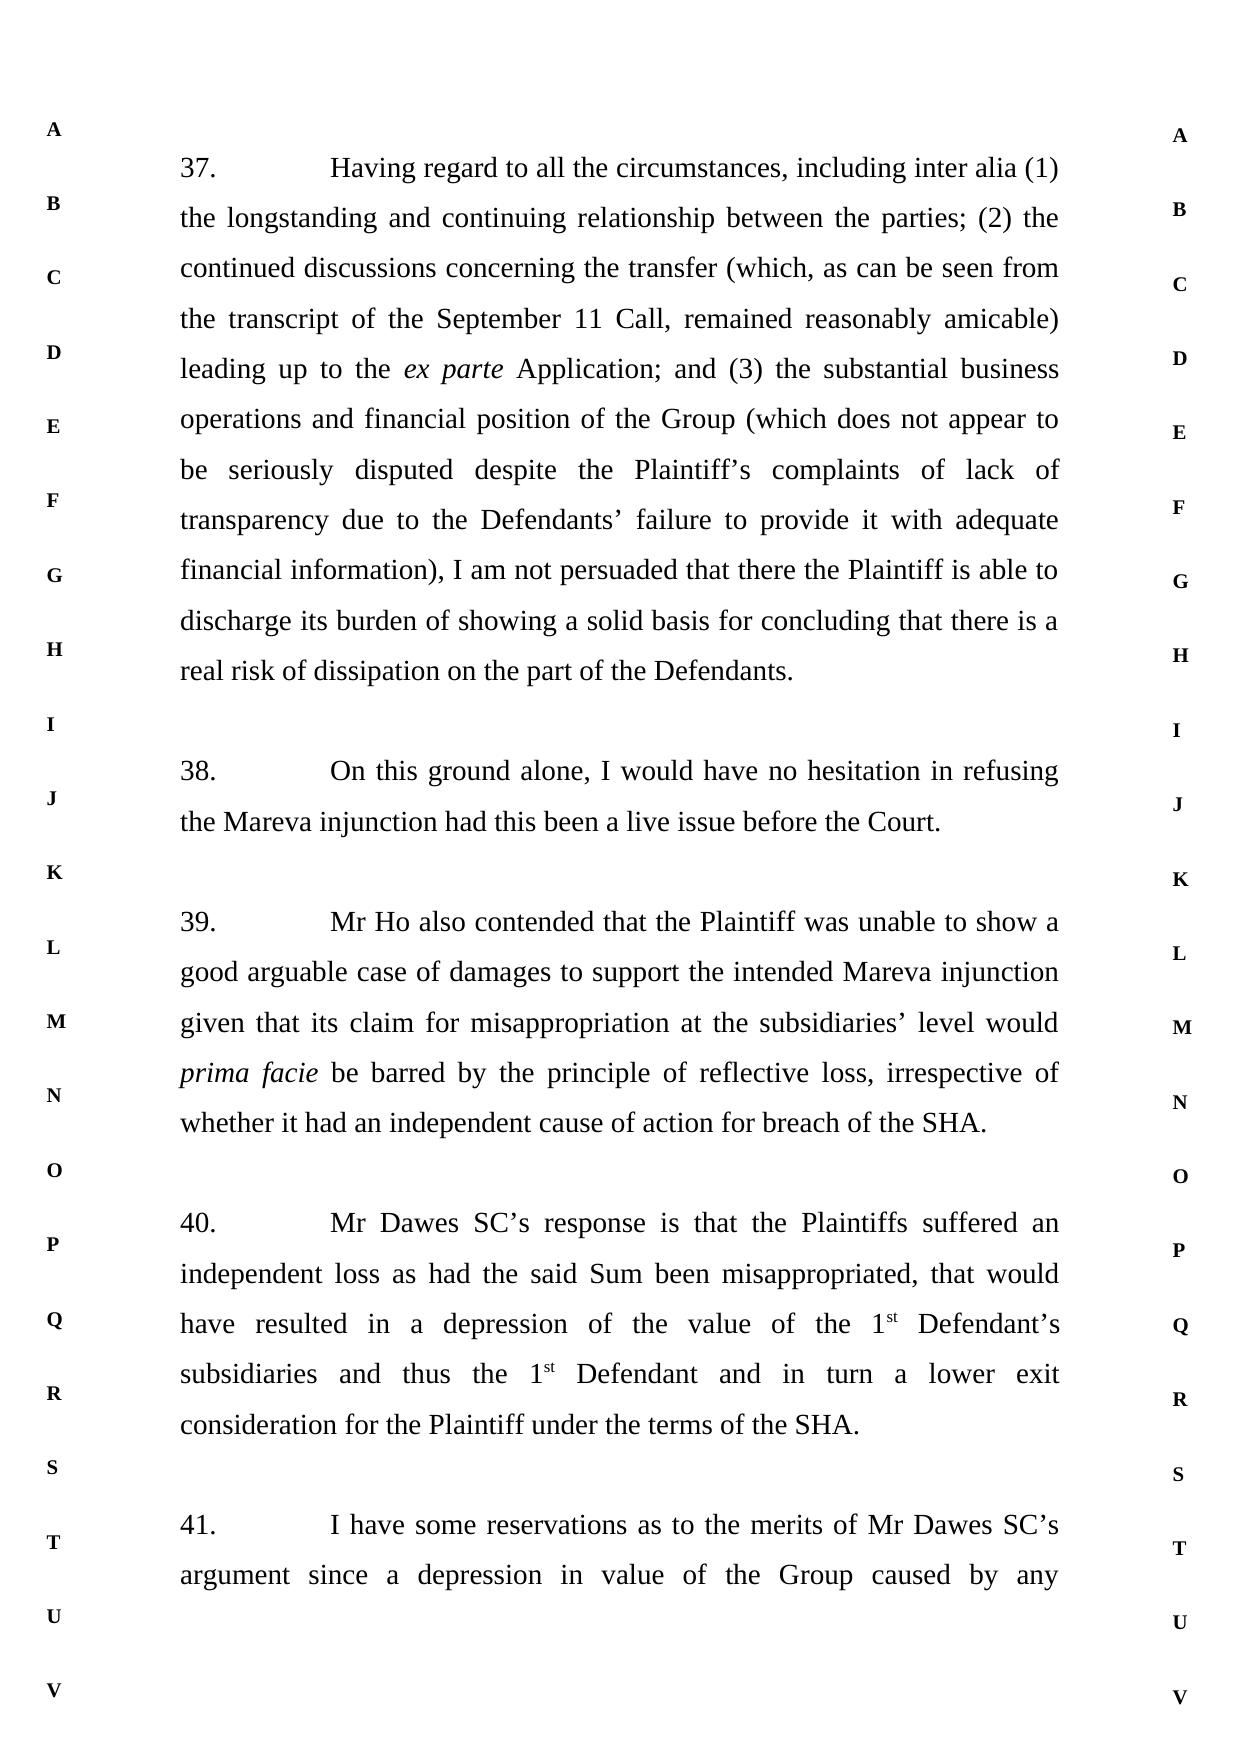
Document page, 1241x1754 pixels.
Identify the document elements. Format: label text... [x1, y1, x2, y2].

list On this ground alone, I would have no hesitation in refusing the Mareva injunction had this been a live issue before the Court. [180, 753, 1060, 837]
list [180, 1507, 1060, 1591]
list Having regard to all the circumstances, including inter alia (1) the longstanding and continuing relationship between the parties; (2) the continued discussions concerning the transfer (which, as can be seen from the transcript of the September 11 Call, remained reasonably amicable) leading up to the ex parte Application; and (3) the substantial business operations and financial position of the Group (which does not appear to be seriously disputed despite the Plaintiff’s complaints of lack of transparency due to the Defendants’ failure to provide it with adequate financial information), I am not persuaded that there the Plaintiff is able to discharge its burden of showing a solid basis for concluding that there is a real risk of dissipation on the part of the Defendants. [180, 150, 1060, 687]
list Mr Dawes SC’s response is that the Plaintiffs suffered an independent loss as had the said Sum been misappropriated, that would have resulted in a depression of the value of the 1st Defendant’s subsidiaries and thus the 1st Defendant and in turn a lower exit consideration for the Plaintiff under the terms of the SHA. [180, 1206, 1060, 1440]
list Mr Ho also contended that the Plaintiff was unable to show a good arguable case of damages to support the intended Mareva injunction given that its claim for misappropriation at the subsidiaries’ level would prima facie be barred by the principle of reflective loss, irrespective of whether it had an independent cause of action for breach of the SHA. [180, 904, 1060, 1139]
